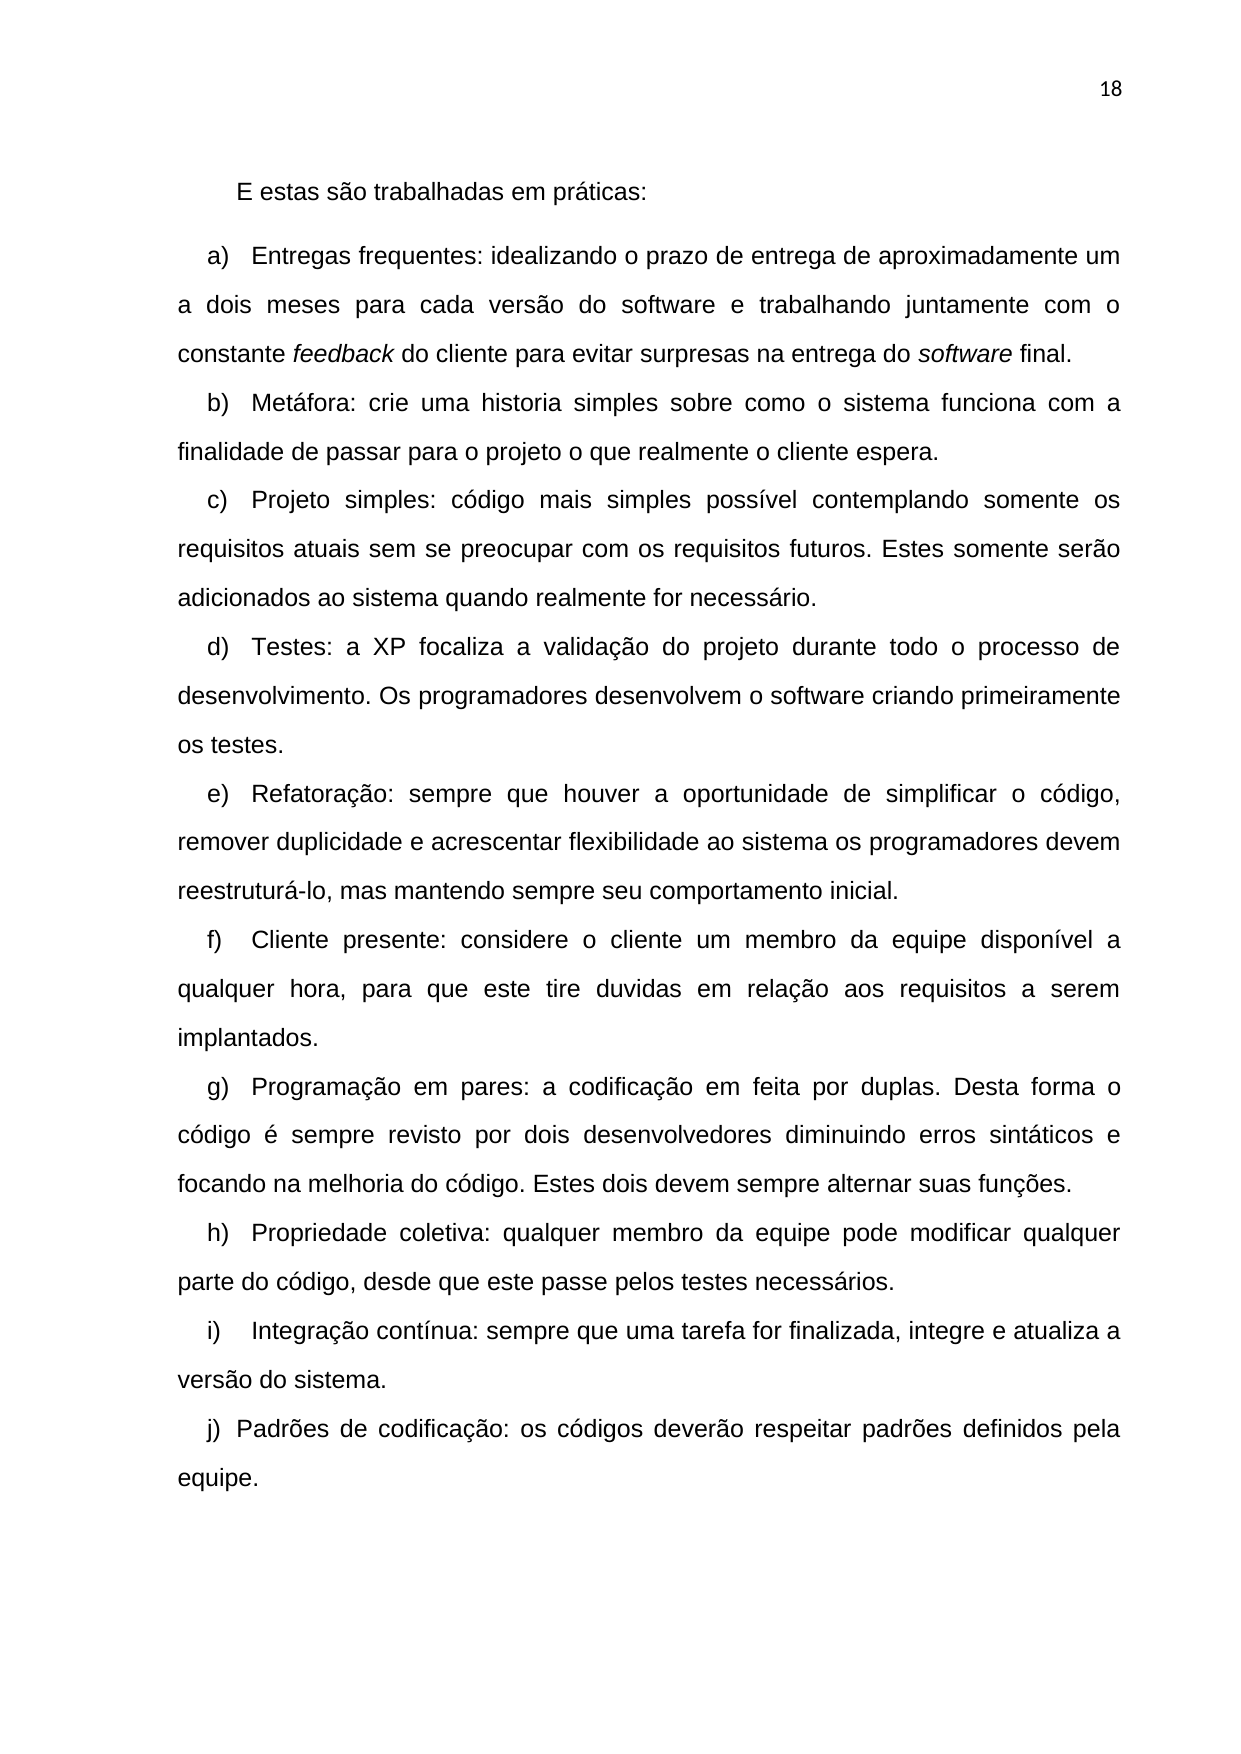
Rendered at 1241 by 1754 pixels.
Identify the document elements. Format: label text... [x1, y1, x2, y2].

list Propriedade coletiva: qualquer membro da equipe pode modificar qualquer parte do código, desde que este passe pelos testes necessários. [177, 1218, 1122, 1296]
list Padrões de codificação: os códigos deverão respeitar padrões definidos pela equipe. [177, 1414, 1122, 1491]
list Testes: a XP focaliza a validação do projeto durante todo o processo de desenvolvimento. Os programadores desenvolvem o software criando primeiramente os testes. [177, 632, 1122, 758]
list Cliente presente: considere o cliente um membro da equipe disponível a qualquer hora, para que este tire duvidas em relação aos requisitos a serem implantados. [177, 925, 1122, 1052]
list Programação em pares: a codificação em feita por duplas. Desta forma o código é sempre revisto por dois desenvolvedores diminuindo erros sintáticos e focando na melhoria do código. Estes dois devem sempre alternar suas funções. [177, 1072, 1122, 1198]
list Metáfora: crie uma historia simples sobre como o sistema funciona com a finalidade de passar para o projeto o que realmente o cliente espera. [177, 388, 1122, 465]
list Integração contínua: sempre que uma tarefa for finalizada, integre e atualiza a versão do sistema. [177, 1316, 1122, 1393]
list Projeto simples: código mais simples possível contemplando somente os requisitos atuais sem se preocupar com os requisitos futuros. Estes somente serão adicionados ao sistema quando realmente for necessário. [177, 485, 1122, 612]
list Refatoração: sempre que houver a oportunidade de simplificar o código, remover duplicidade e acrescentar flexibilidade ao sistema os programadores devem reestruturá-lo, mas mantendo sempre seu comportamento inicial. [177, 778, 1122, 905]
list Entregas frequentes: idealizando o prazo de entrega de aproximadamente um a dois meses para cada versão do software e trabalhando juntamente com o constante feedback do cliente para evitar surpresas na entrega do software final. [177, 241, 1122, 368]
text E estas são trabalhadas em práticas: [177, 177, 1122, 206]
